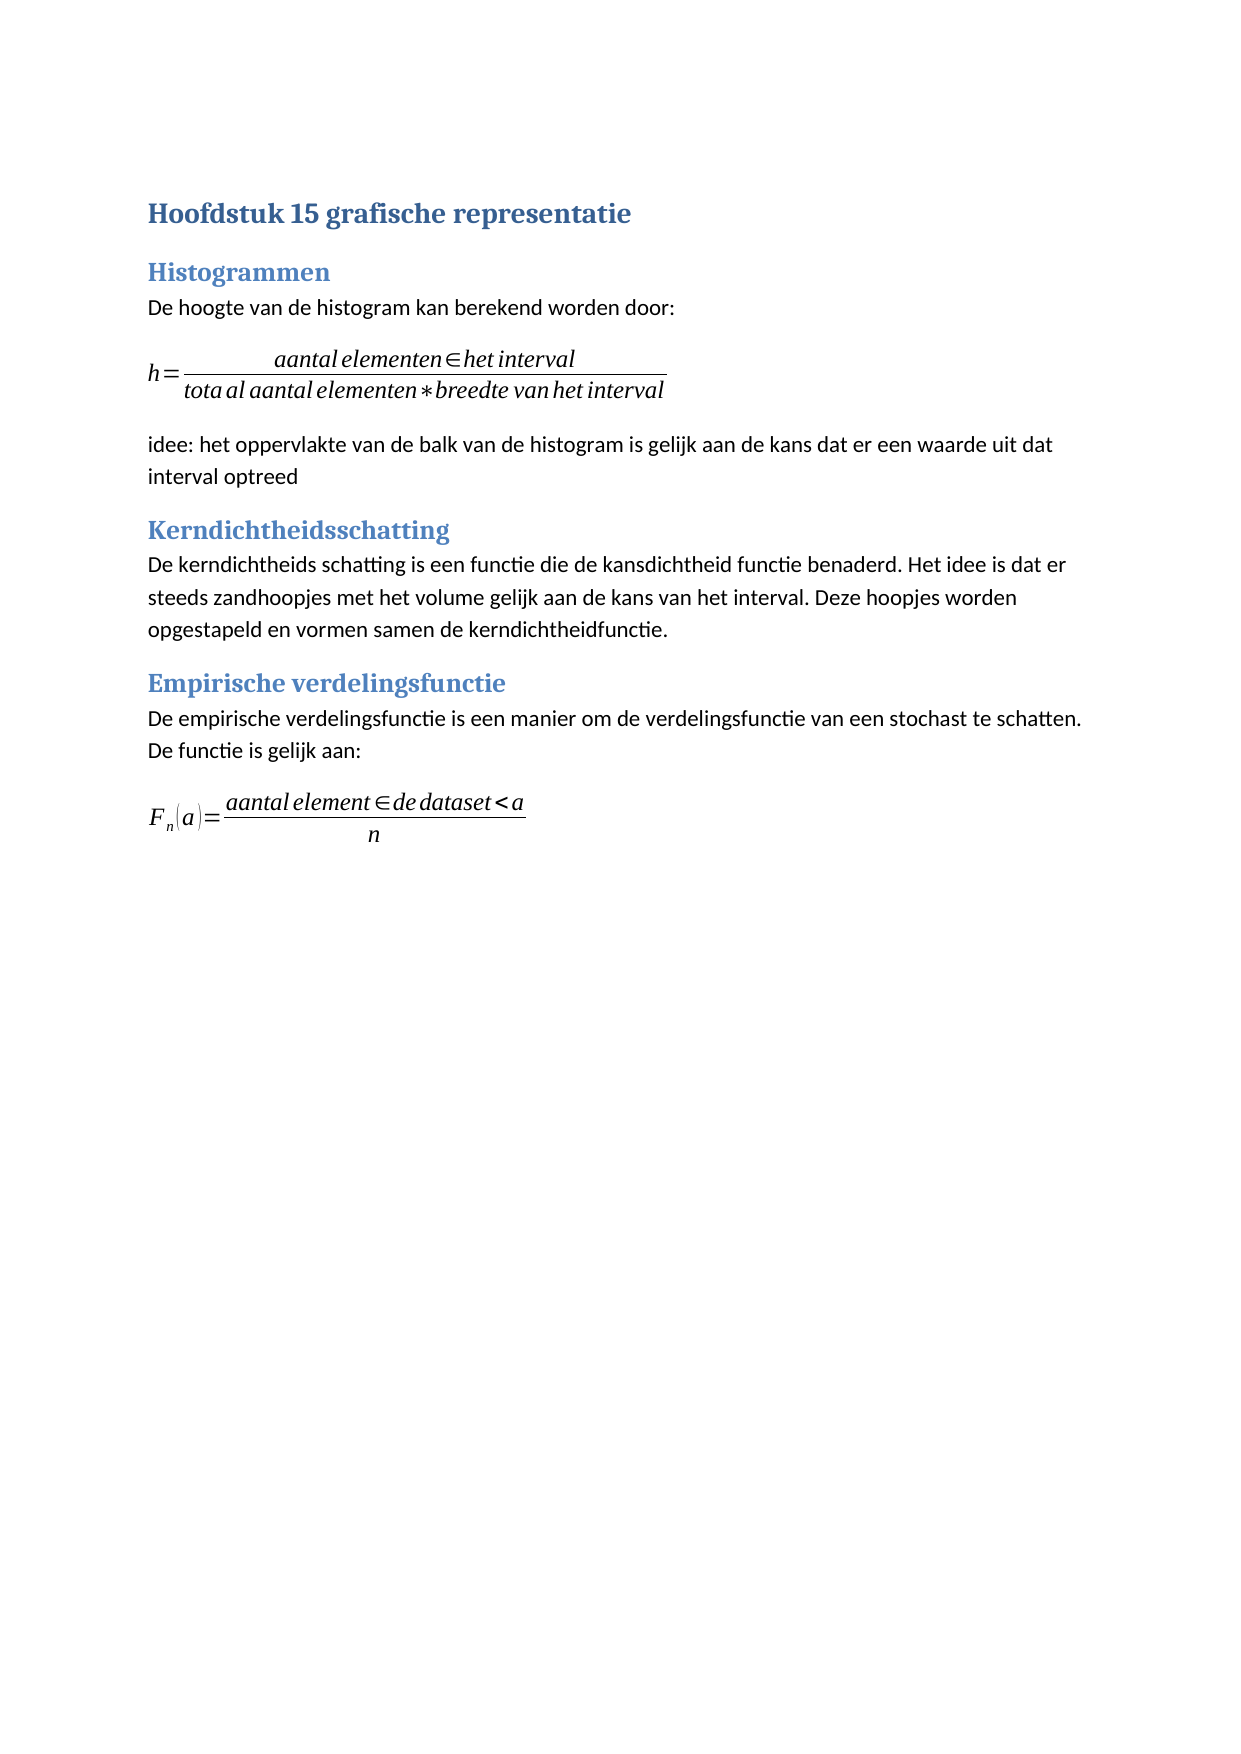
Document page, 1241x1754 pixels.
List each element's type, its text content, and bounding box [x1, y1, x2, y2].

subtitle Empirische verdelingsfunctie [148, 668, 1093, 699]
subtitle Histogrammen [148, 257, 1093, 288]
text De hoogte van de histogram kan berekend worden door: [148, 293, 1093, 321]
text idee: het oppervlakte van de balk van de histogram is gelijk aan de kans dat er een waarde uit dat interval optreed [148, 430, 1093, 490]
subtitle Kerndichtheidsschatting [148, 515, 1093, 546]
text De empirische verdelingsfunctie is een manier om de verdelingsfunctie van een stochast te schatten. De functie is gelijk aan: [148, 704, 1093, 764]
subtitle Hoofdstuk 15 grafische representatie [148, 198, 1093, 231]
text De kerndichtheids schatting is een functie die de kansdichtheid functie benaderd. Het idee is dat er steeds zandhoopjes met het volume gelijk aan de kans van het interval. Deze hoopjes worden opgestapeld en vormen samen de kerndichtheidfunctie. [148, 551, 1093, 643]
